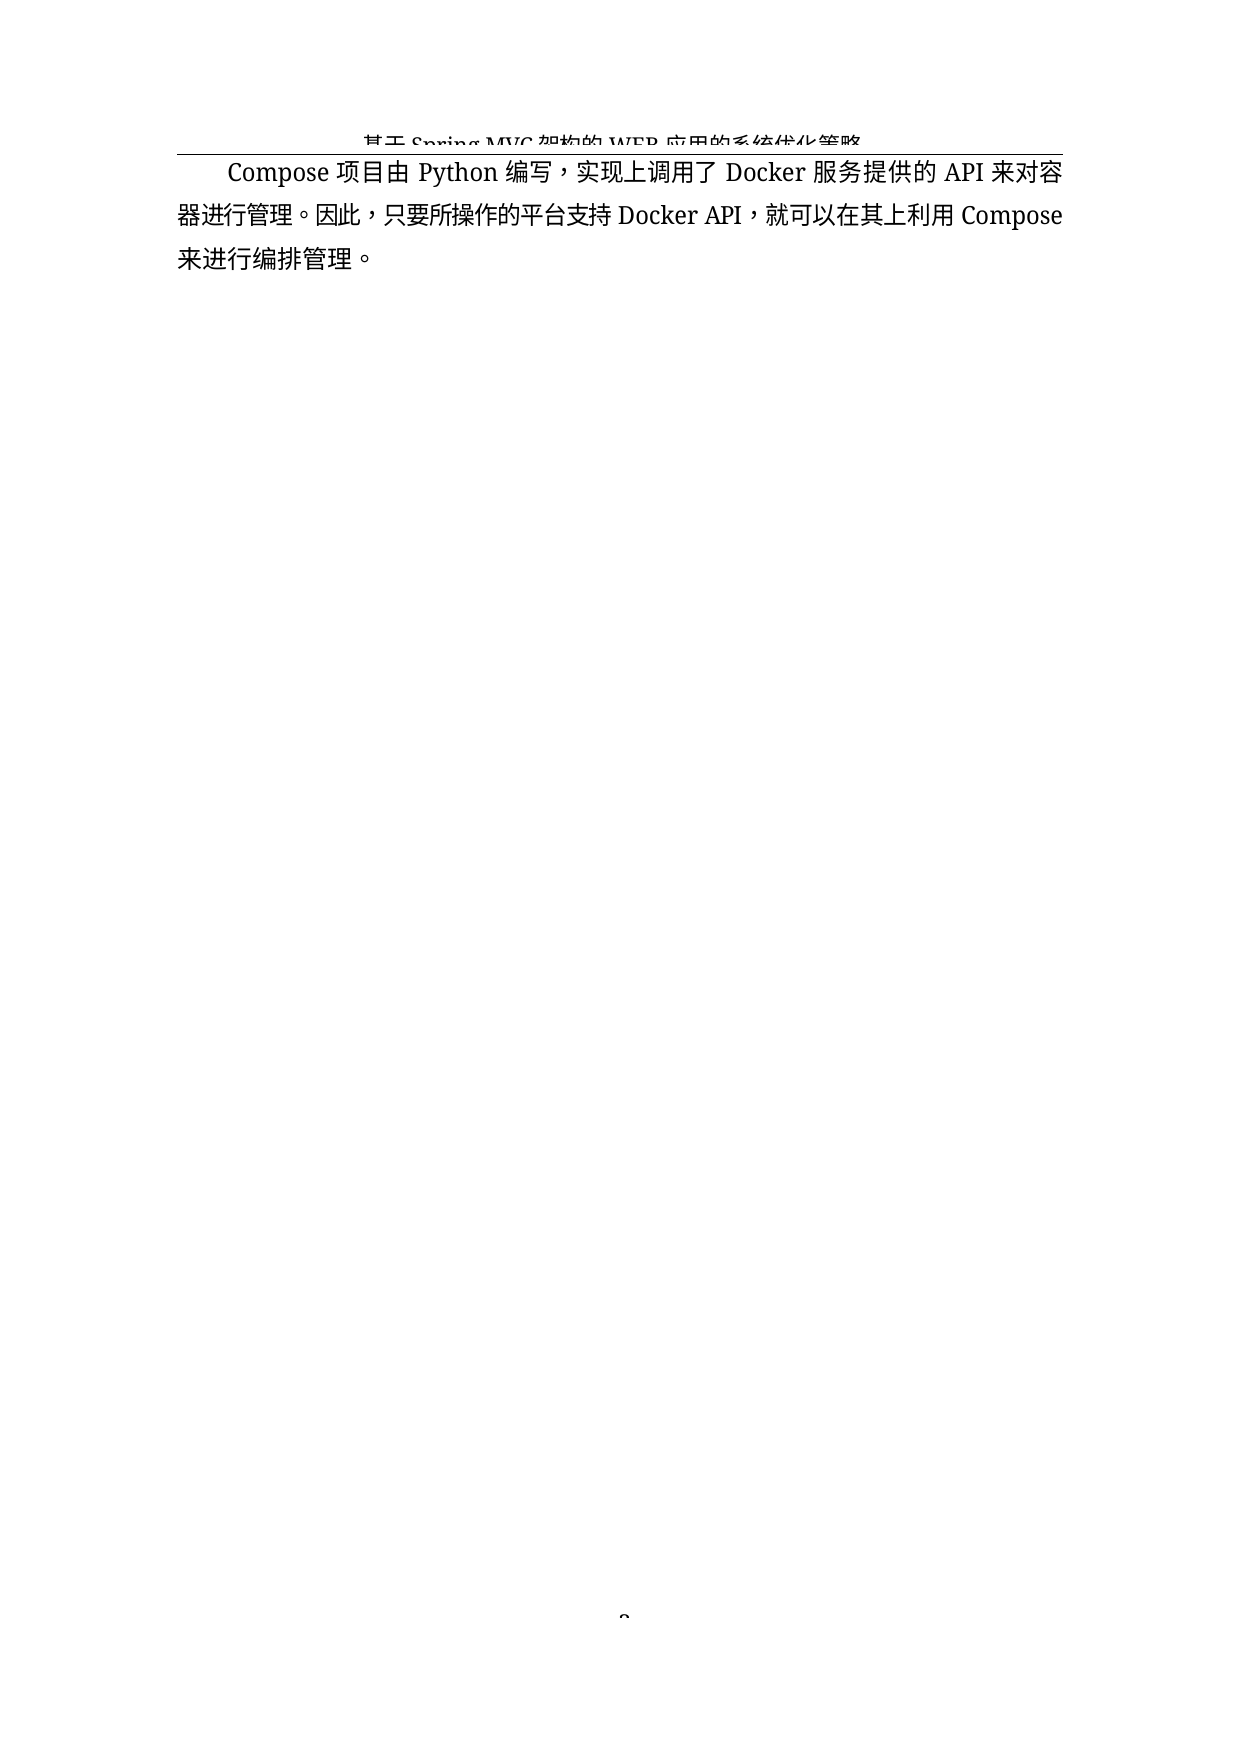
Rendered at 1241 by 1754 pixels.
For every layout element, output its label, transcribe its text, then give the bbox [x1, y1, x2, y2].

text Compose 项⽬由 Python 编写，实现上调⽤了 Docker 服务提供的API 来对容器进⾏管理。因此，只要所操作的平台⽀持 Docker API，就可以在其上利⽤ Compose 来进⾏编排管理。 [177, 154, 1063, 275]
